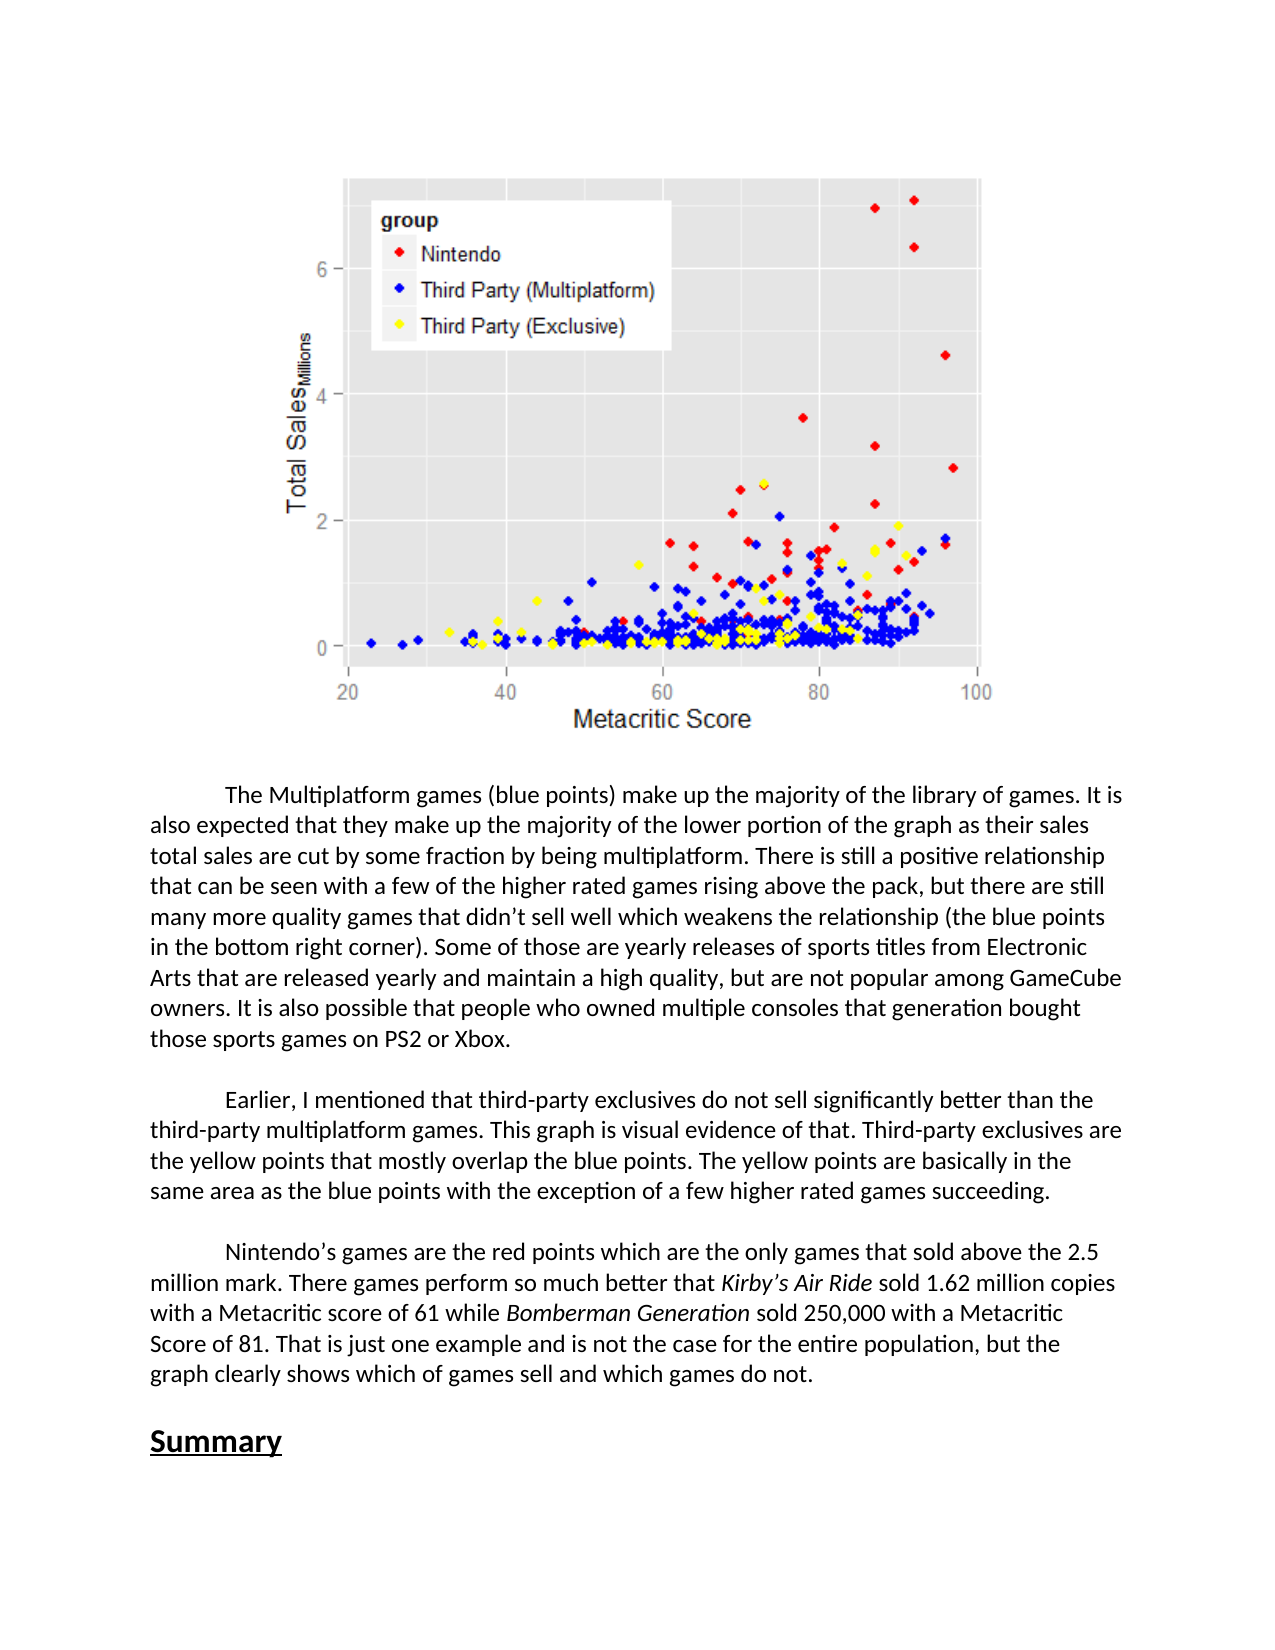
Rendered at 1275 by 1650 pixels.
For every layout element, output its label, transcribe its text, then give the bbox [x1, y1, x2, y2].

text Summary [150, 1420, 1125, 1460]
text Nintendo’s games are the red points which are the only games that sold above the 2.5 million mark. There games perform so much better that Kirby’s Air Ride sold 1.62 million copies with a Metacritic score of 61 while Bomberman Generation sold 250,000 with a Metacritic Score of 81. That is just one example and is not the case for the entire population, but the graph clearly shows which of games sell and which games do not. [150, 1237, 1125, 1389]
text The Multiplatform games (blue points) make up the majority of the library of games. It is also expected that they make up the majority of the lower portion of the graph as their sales total sales are cut by some fraction by being multiplatform. There is still a positive relationship that can be seen with a few of the higher rated games rising above the pack, but there are still many more quality games that didn’t sell well which weakens the relationship (the blue points in the bottom right corner). Some of those are yearly releases of sports titles from Electronic Arts that are released yearly and maintain a high quality, but are not popular among GameCube owners. It is also possible that people who owned multiple consoles that generation bought those sports games on PS2 or Xbox. [150, 779, 1125, 1053]
text Earlier, I mentioned that third-party exclusives do not sell significantly better than the third-party multiplatform games. This graph is visual evidence of that. Third-party exclusives are the yellow points that mostly overlap the blue points. The yellow points are basically in the same area as the blue points with the exception of a few higher rated games succeeding. [150, 1084, 1125, 1206]
picture [262, 150, 1013, 750]
